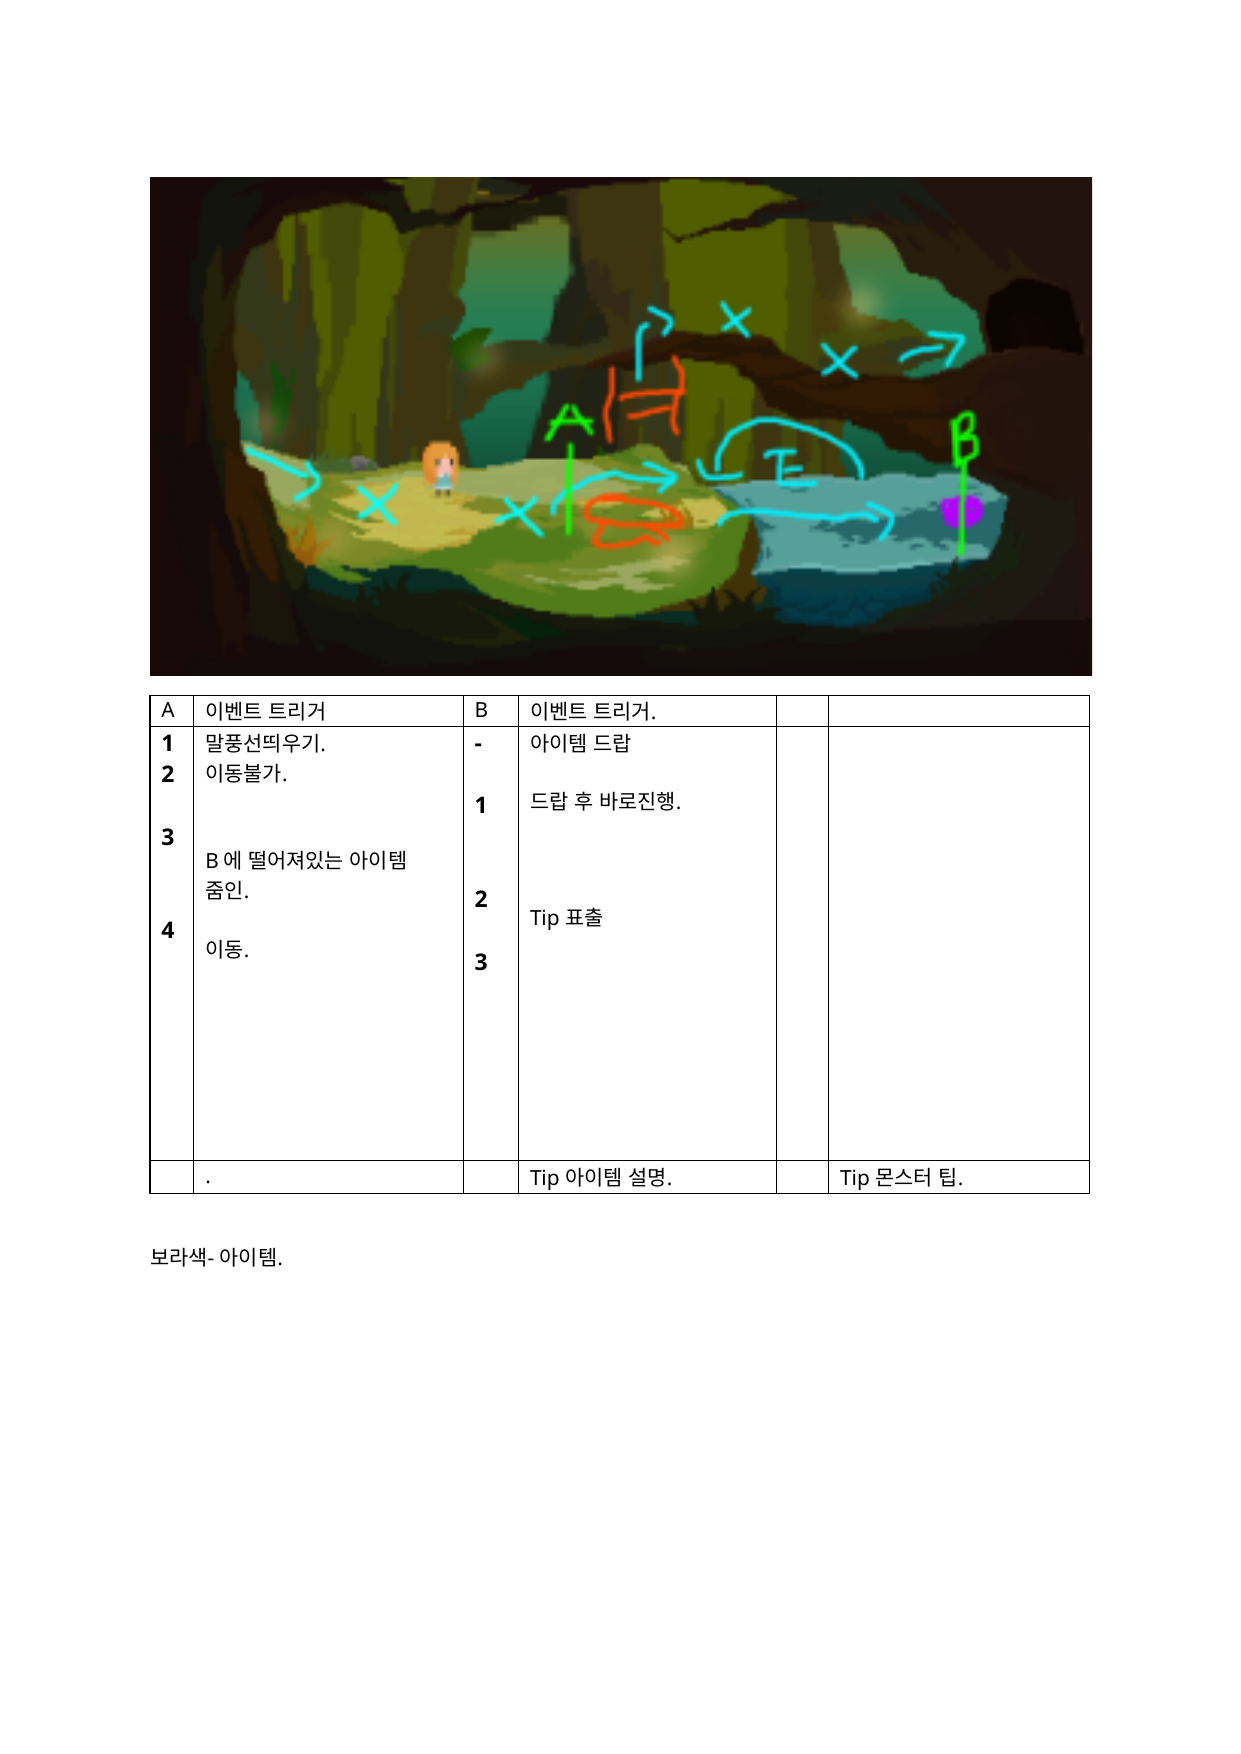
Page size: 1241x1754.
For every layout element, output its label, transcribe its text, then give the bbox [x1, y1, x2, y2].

table_header [829, 696, 1089, 726]
table_cell [829, 727, 1089, 1160]
table_cell Tip 아이템 설명. [519, 1161, 776, 1193]
table_cell - 1 2 3 [464, 727, 518, 1160]
text 보라색- 아이템. [150, 1241, 1090, 1271]
table_header B [464, 696, 518, 726]
table_cell [777, 727, 828, 1160]
table_cell 아이템 드랍 드랍 후 바로진행. Tip 표출 [519, 727, 776, 1160]
table_header A [151, 696, 193, 726]
picture [150, 177, 1093, 676]
table_header [777, 696, 828, 726]
table_header 이벤트 트리거 [194, 696, 463, 726]
table_cell [777, 1161, 828, 1193]
table_header 이벤트 트리거. [519, 696, 776, 726]
table_cell 말풍선띄우기. 이동불가. B에 떨어져있는 아이템 줌인. 이동. [194, 727, 463, 1160]
table_cell . [194, 1161, 463, 1193]
table_cell 1 2 3 4 [151, 727, 193, 1160]
table_cell [464, 1161, 518, 1193]
table_cell [151, 1161, 193, 1193]
table_cell Tip 몬스터 팁. [829, 1161, 1089, 1193]
